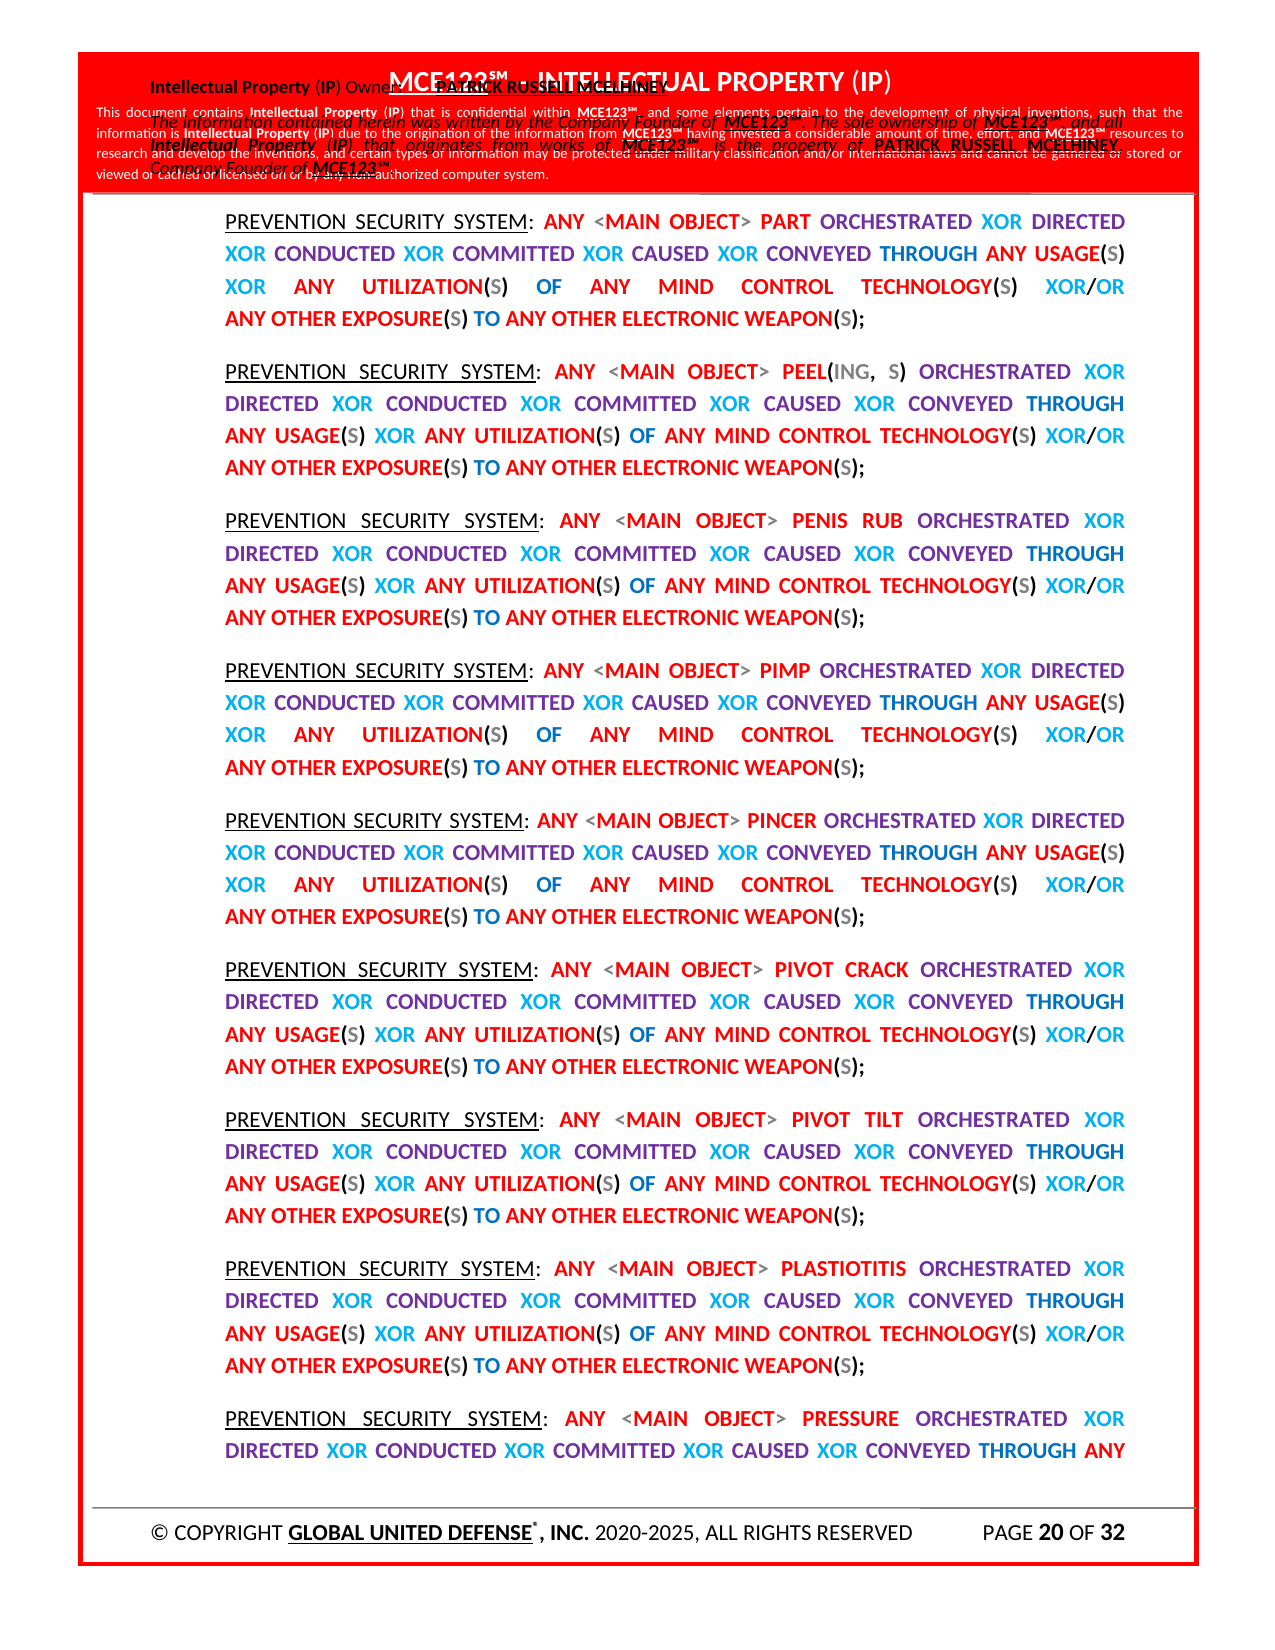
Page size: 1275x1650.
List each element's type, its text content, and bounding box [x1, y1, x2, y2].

text PREVENTION SECURITY SYSTEM: ANY <MAIN OBJECT> PINCER ORCHESTRATED XOR DIRECTED XOR CONDUCTED XOR COMMITTED XOR CAUSED XOR CONVEYED THROUGH ANY USAGE(S) XOR ANY UTILIZATION(S) OF ANY MIND CONTROL TECHNOLOGY(S) XOR/OR ANY OTHER EXPOSURE(S) TO ANY OTHER ELECTRONIC WEAPON(S); [225, 806, 1125, 930]
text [225, 1404, 1125, 1464]
text PREVENTION SECURITY SYSTEM: ANY <MAIN OBJECT> PLASTIOTITIS ORCHESTRATED XOR DIRECTED XOR CONDUCTED XOR COMMITTED XOR CAUSED XOR CONVEYED THROUGH ANY USAGE(S) XOR ANY UTILIZATION(S) OF ANY MIND CONTROL TECHNOLOGY(S) XOR/OR ANY OTHER EXPOSURE(S) TO ANY OTHER ELECTRONIC WEAPON(S); [225, 1254, 1125, 1379]
text PREVENTION SECURITY SYSTEM: ANY <MAIN OBJECT> PIVOT CRACK ORCHESTRATED XOR DIRECTED XOR CONDUCTED XOR COMMITTED XOR CAUSED XOR CONVEYED THROUGH ANY USAGE(S) XOR ANY UTILIZATION(S) OF ANY MIND CONTROL TECHNOLOGY(S) XOR/OR ANY OTHER EXPOSURE(S) TO ANY OTHER ELECTRONIC WEAPON(S); [225, 955, 1125, 1080]
text PREVENTION SECURITY SYSTEM: ANY <MAIN OBJECT> PEEL(ING, S) ORCHESTRATED XOR DIRECTED XOR CONDUCTED XOR COMMITTED XOR CAUSED XOR CONVEYED THROUGH ANY USAGE(S) XOR ANY UTILIZATION(S) OF ANY MIND CONTROL TECHNOLOGY(S) XOR/OR ANY OTHER EXPOSURE(S) TO ANY OTHER ELECTRONIC WEAPON(S); [225, 357, 1125, 482]
text PREVENTION SECURITY SYSTEM: ANY <MAIN OBJECT> PART ORCHESTRATED XOR DIRECTED XOR CONDUCTED XOR COMMITTED XOR CAUSED XOR CONVEYED THROUGH ANY USAGE(S) XOR ANY UTILIZATION(S) OF ANY MIND CONTROL TECHNOLOGY(S) XOR/OR ANY OTHER EXPOSURE(S) TO ANY OTHER ELECTRONIC WEAPON(S); [225, 207, 1125, 332]
text PREVENTION SECURITY SYSTEM: ANY <MAIN OBJECT> PIVOT TILT ORCHESTRATED XOR DIRECTED XOR CONDUCTED XOR COMMITTED XOR CAUSED XOR CONVEYED THROUGH ANY USAGE(S) XOR ANY UTILIZATION(S) OF ANY MIND CONTROL TECHNOLOGY(S) XOR/OR ANY OTHER EXPOSURE(S) TO ANY OTHER ELECTRONIC WEAPON(S); [225, 1105, 1125, 1229]
text PREVENTION SECURITY SYSTEM: ANY <MAIN OBJECT> PENIS RUB ORCHESTRATED XOR DIRECTED XOR CONDUCTED XOR COMMITTED XOR CAUSED XOR CONVEYED THROUGH ANY USAGE(S) XOR ANY UTILIZATION(S) OF ANY MIND CONTROL TECHNOLOGY(S) XOR/OR ANY OTHER EXPOSURE(S) TO ANY OTHER ELECTRONIC WEAPON(S); [225, 507, 1125, 631]
text PREVENTION SECURITY SYSTEM: ANY <MAIN OBJECT> PIMP ORCHESTRATED XOR DIRECTED XOR CONDUCTED XOR COMMITTED XOR CAUSED XOR CONVEYED THROUGH ANY USAGE(S) XOR ANY UTILIZATION(S) OF ANY MIND CONTROL TECHNOLOGY(S) XOR/OR ANY OTHER EXPOSURE(S) TO ANY OTHER ELECTRONIC WEAPON(S); [225, 656, 1125, 781]
